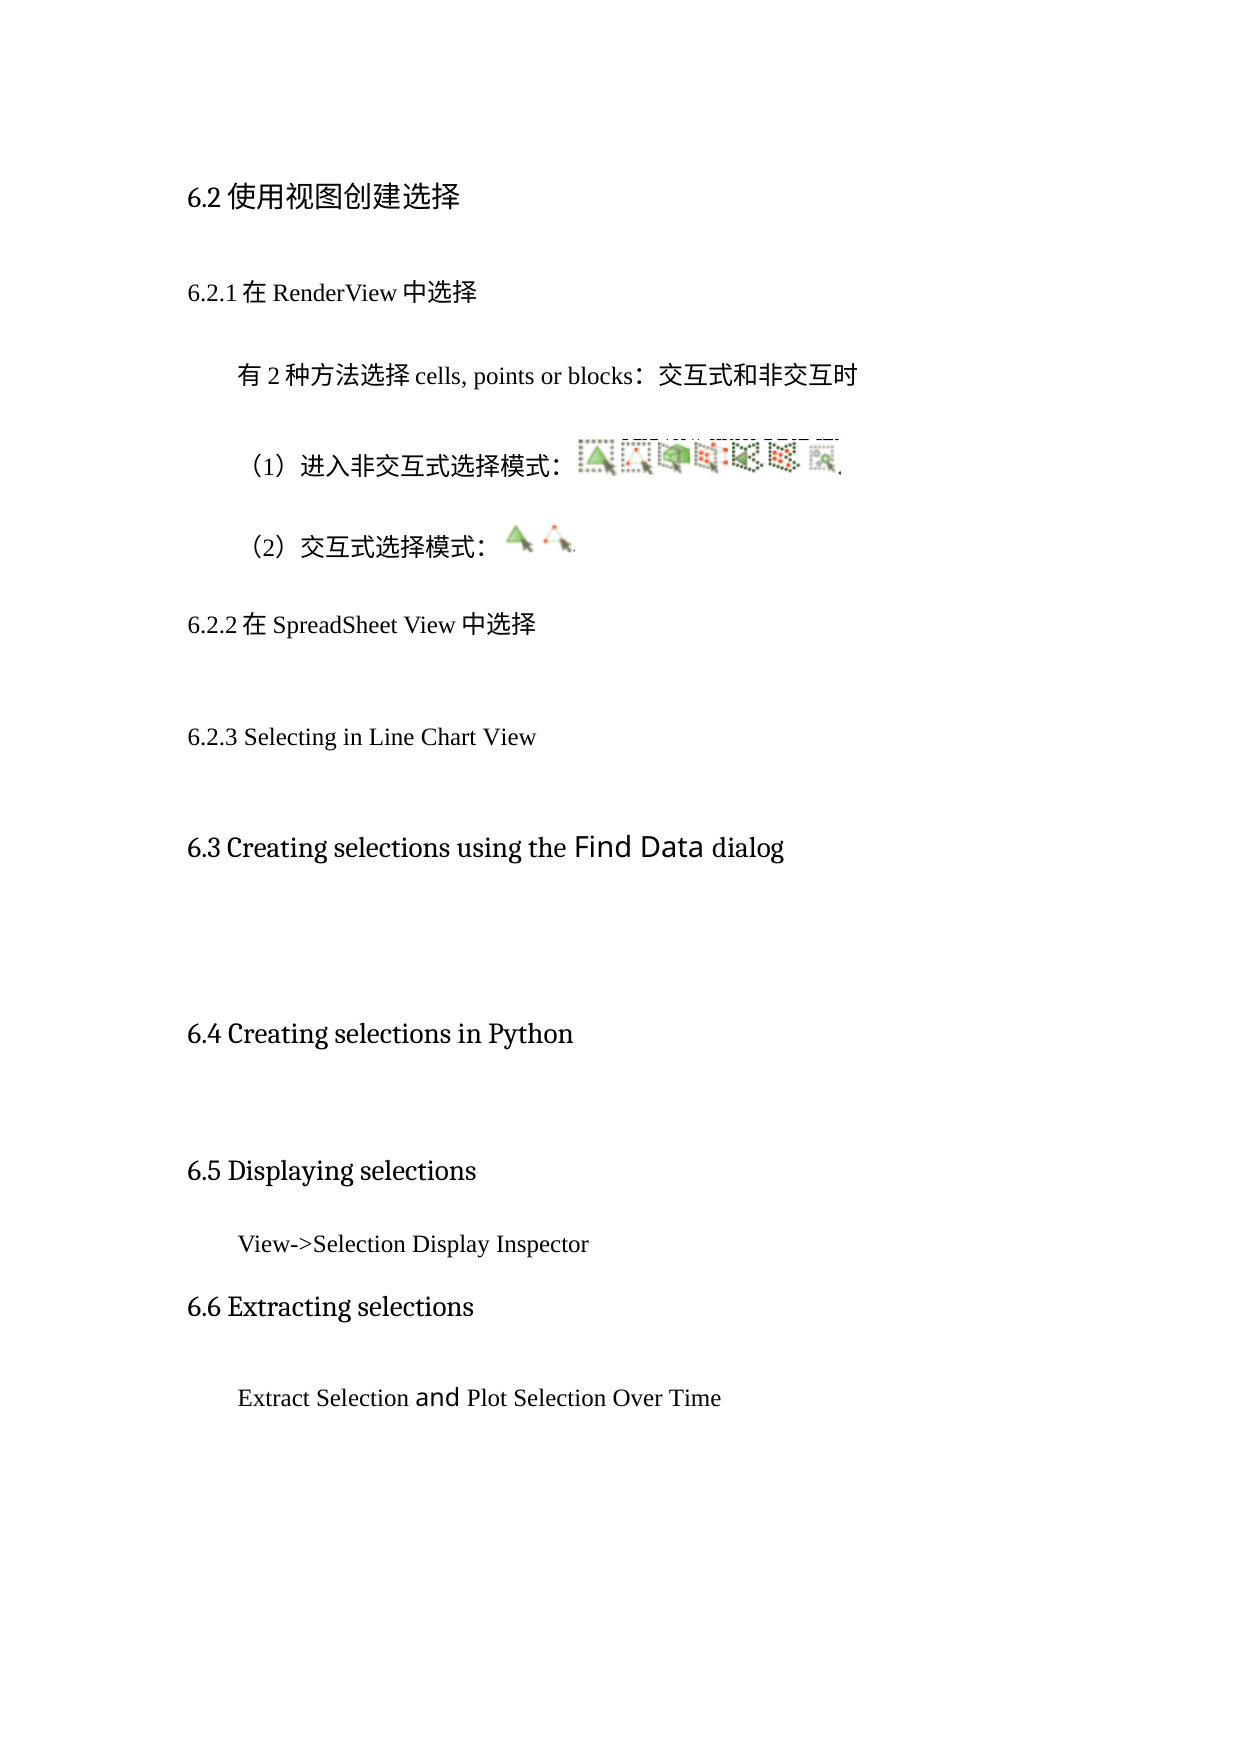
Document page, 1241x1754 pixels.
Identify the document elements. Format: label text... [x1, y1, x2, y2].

text View->Selection Display Inspector [187, 1228, 1053, 1260]
text 有2种方法选择cells, points or blocks：交互式和非交互时 [187, 341, 1053, 406]
text （1）进入非交互式选择模式： [187, 424, 1053, 489]
text 6.2.2在SpreadSheet View中选择 [187, 590, 1053, 655]
subtitle 6.3 Creating selections using the Find Data dialog [187, 814, 1053, 879]
subtitle 6.4 Creating selections in Python [187, 1002, 1053, 1067]
subtitle 6.6 Extracting selections [187, 1274, 1053, 1339]
text （2）交互式选择模式： [187, 507, 1053, 572]
text 6.2.1在RenderView中选择 [187, 258, 1053, 323]
subtitle 6.2使用视图创建选择 [187, 162, 1053, 227]
subtitle 6.5 Displaying selections [187, 1138, 1053, 1203]
text Extract Selection and Plot Selection Over Time [187, 1364, 1053, 1429]
text 6.2.3 Selecting in Line Chart View [187, 720, 1053, 753]
